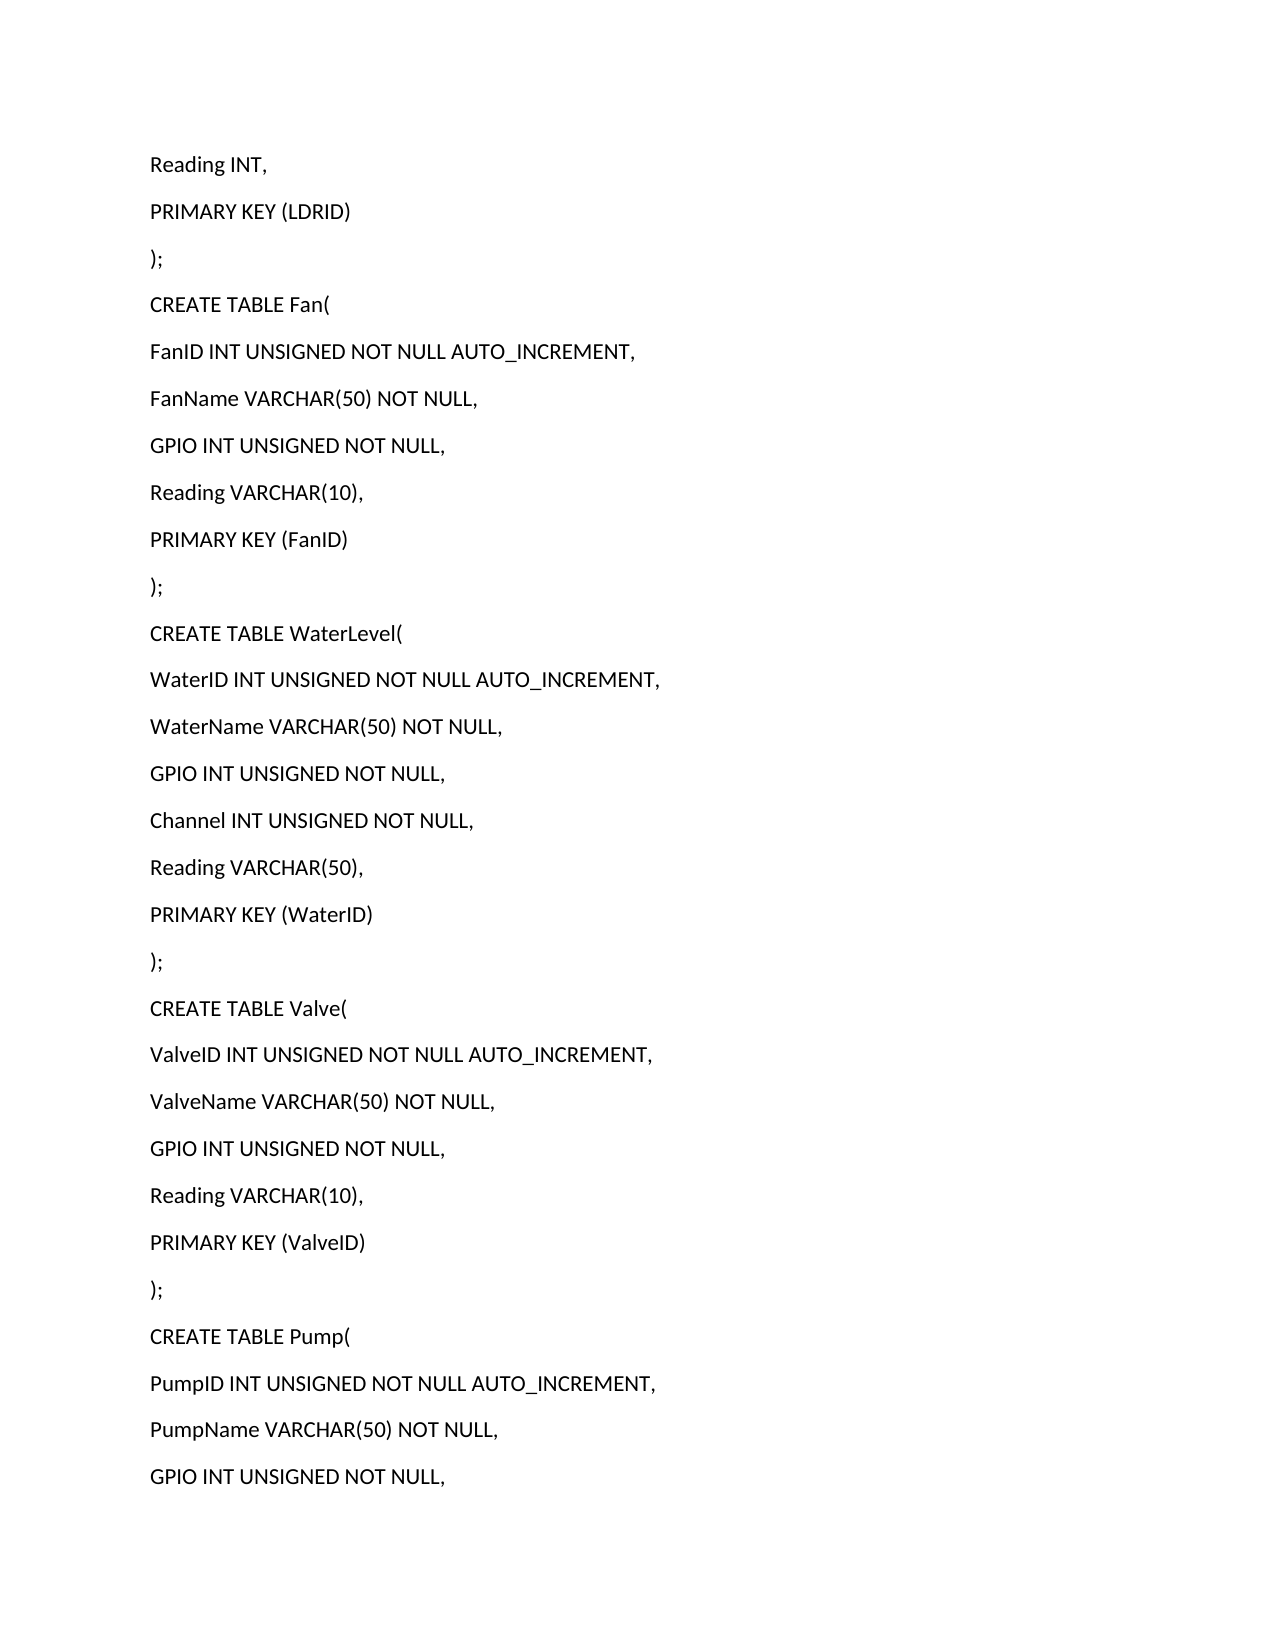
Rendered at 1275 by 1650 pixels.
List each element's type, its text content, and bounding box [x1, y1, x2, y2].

text ); [150, 1275, 1125, 1303]
text GPIO INT UNSIGNED NOT NULL, [150, 431, 1125, 459]
text FanName VARCHAR(50) NOT NULL, [150, 384, 1125, 412]
text CREATE TABLE Pump( [150, 1322, 1125, 1350]
text ); [150, 947, 1125, 975]
text ); [150, 244, 1125, 272]
text PRIMARY KEY (WaterID) [150, 900, 1125, 928]
text Reading VARCHAR(10), [150, 478, 1125, 506]
text GPIO INT UNSIGNED NOT NULL, [150, 759, 1125, 787]
text Reading VARCHAR(10), [150, 1181, 1125, 1209]
text Channel INT UNSIGNED NOT NULL, [150, 806, 1125, 834]
text PumpID INT UNSIGNED NOT NULL AUTO_INCREMENT, [150, 1369, 1125, 1397]
text PRIMARY KEY (LDRID) [150, 197, 1125, 225]
text ValveID INT UNSIGNED NOT NULL AUTO_INCREMENT, [150, 1041, 1125, 1069]
text WaterName VARCHAR(50) NOT NULL, [150, 712, 1125, 741]
text PRIMARY KEY (ValveID) [150, 1228, 1125, 1256]
text GPIO INT UNSIGNED NOT NULL, [150, 1462, 1125, 1491]
text WaterID INT UNSIGNED NOT NULL AUTO_INCREMENT, [150, 666, 1125, 694]
text CREATE TABLE Fan( [150, 291, 1125, 319]
text GPIO INT UNSIGNED NOT NULL, [150, 1134, 1125, 1162]
text PRIMARY KEY (FanID) [150, 525, 1125, 553]
text Reading INT, [150, 150, 1125, 178]
text Reading VARCHAR(50), [150, 853, 1125, 881]
text FanID INT UNSIGNED NOT NULL AUTO_INCREMENT, [150, 337, 1125, 366]
text ValveName VARCHAR(50) NOT NULL, [150, 1087, 1125, 1116]
text ); [150, 572, 1125, 600]
text CREATE TABLE WaterLevel( [150, 619, 1125, 647]
text PumpName VARCHAR(50) NOT NULL, [150, 1416, 1125, 1444]
text CREATE TABLE Valve( [150, 994, 1125, 1022]
